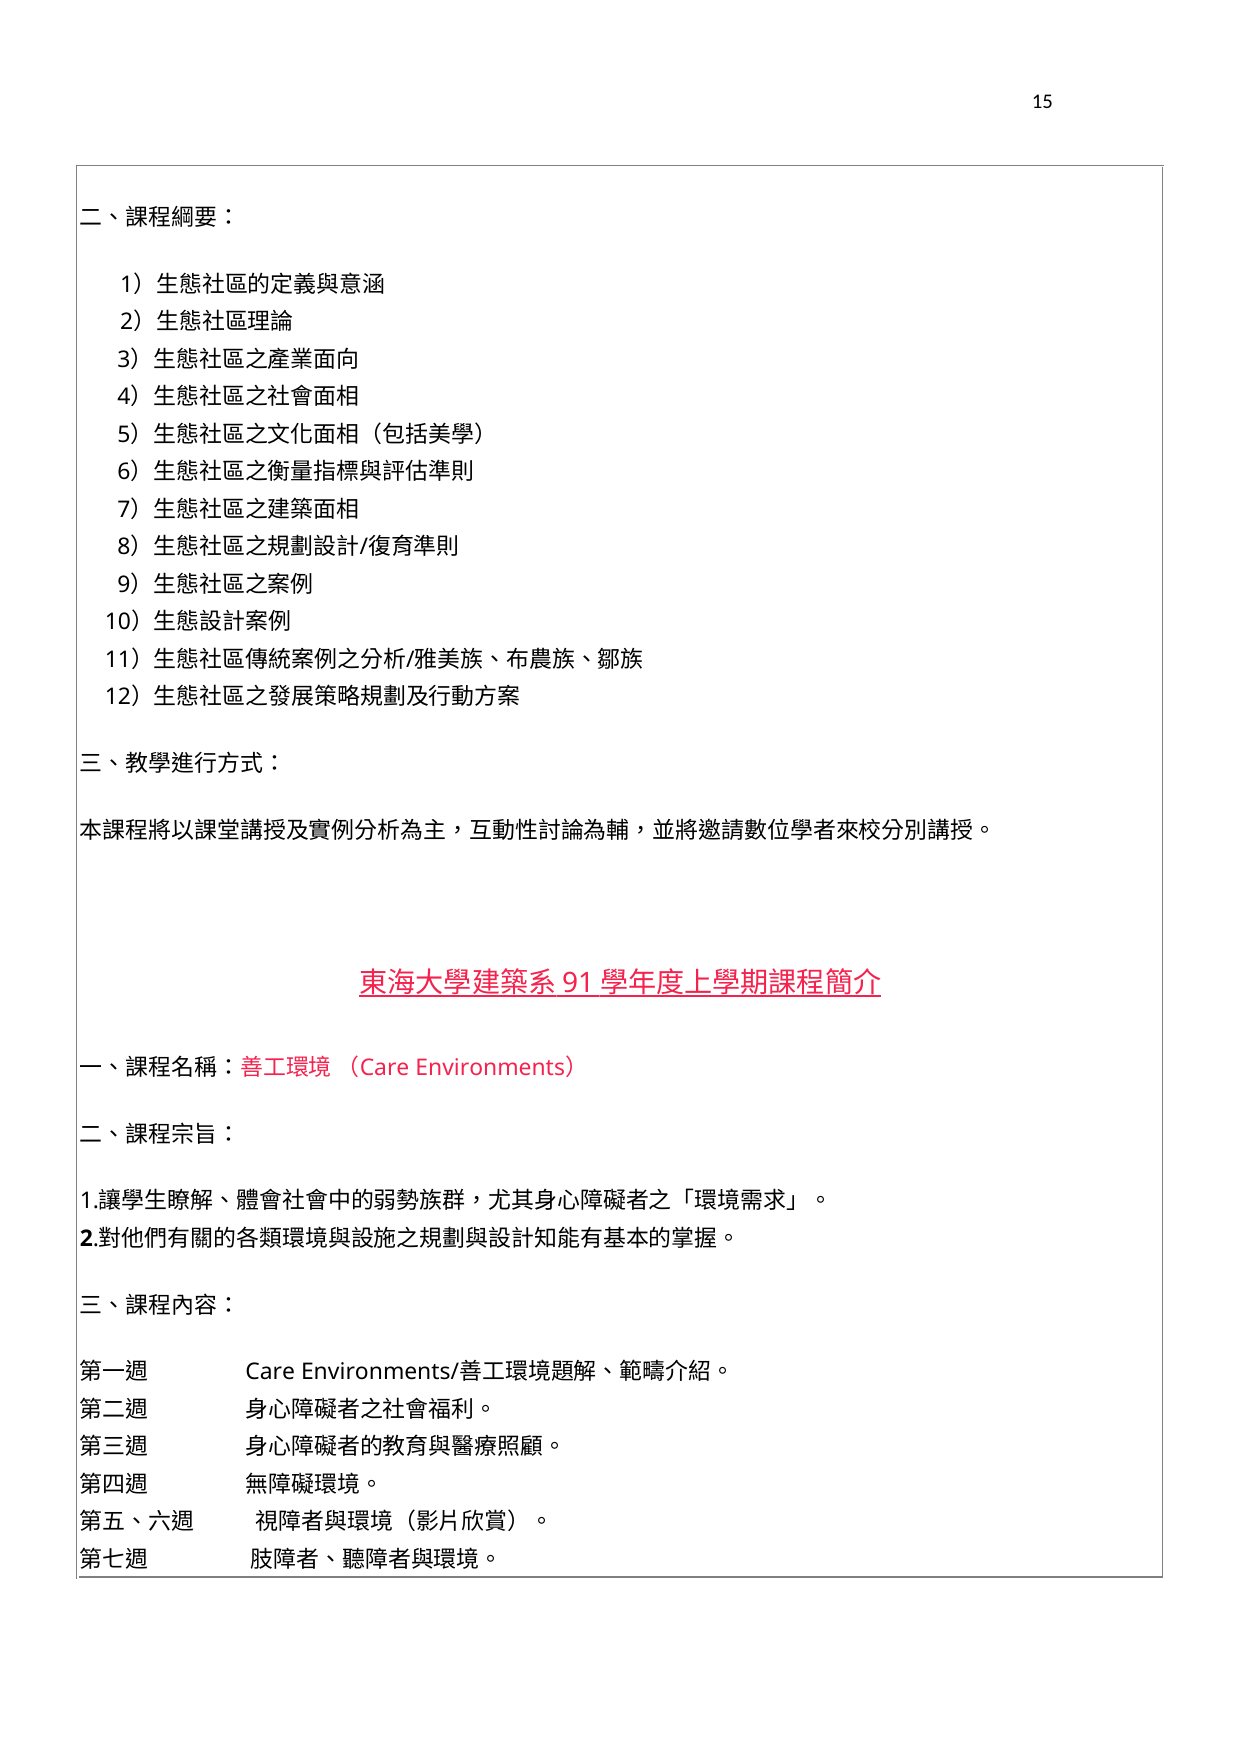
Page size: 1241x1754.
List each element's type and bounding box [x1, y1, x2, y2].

table_cell [79, 168, 1162, 1576]
